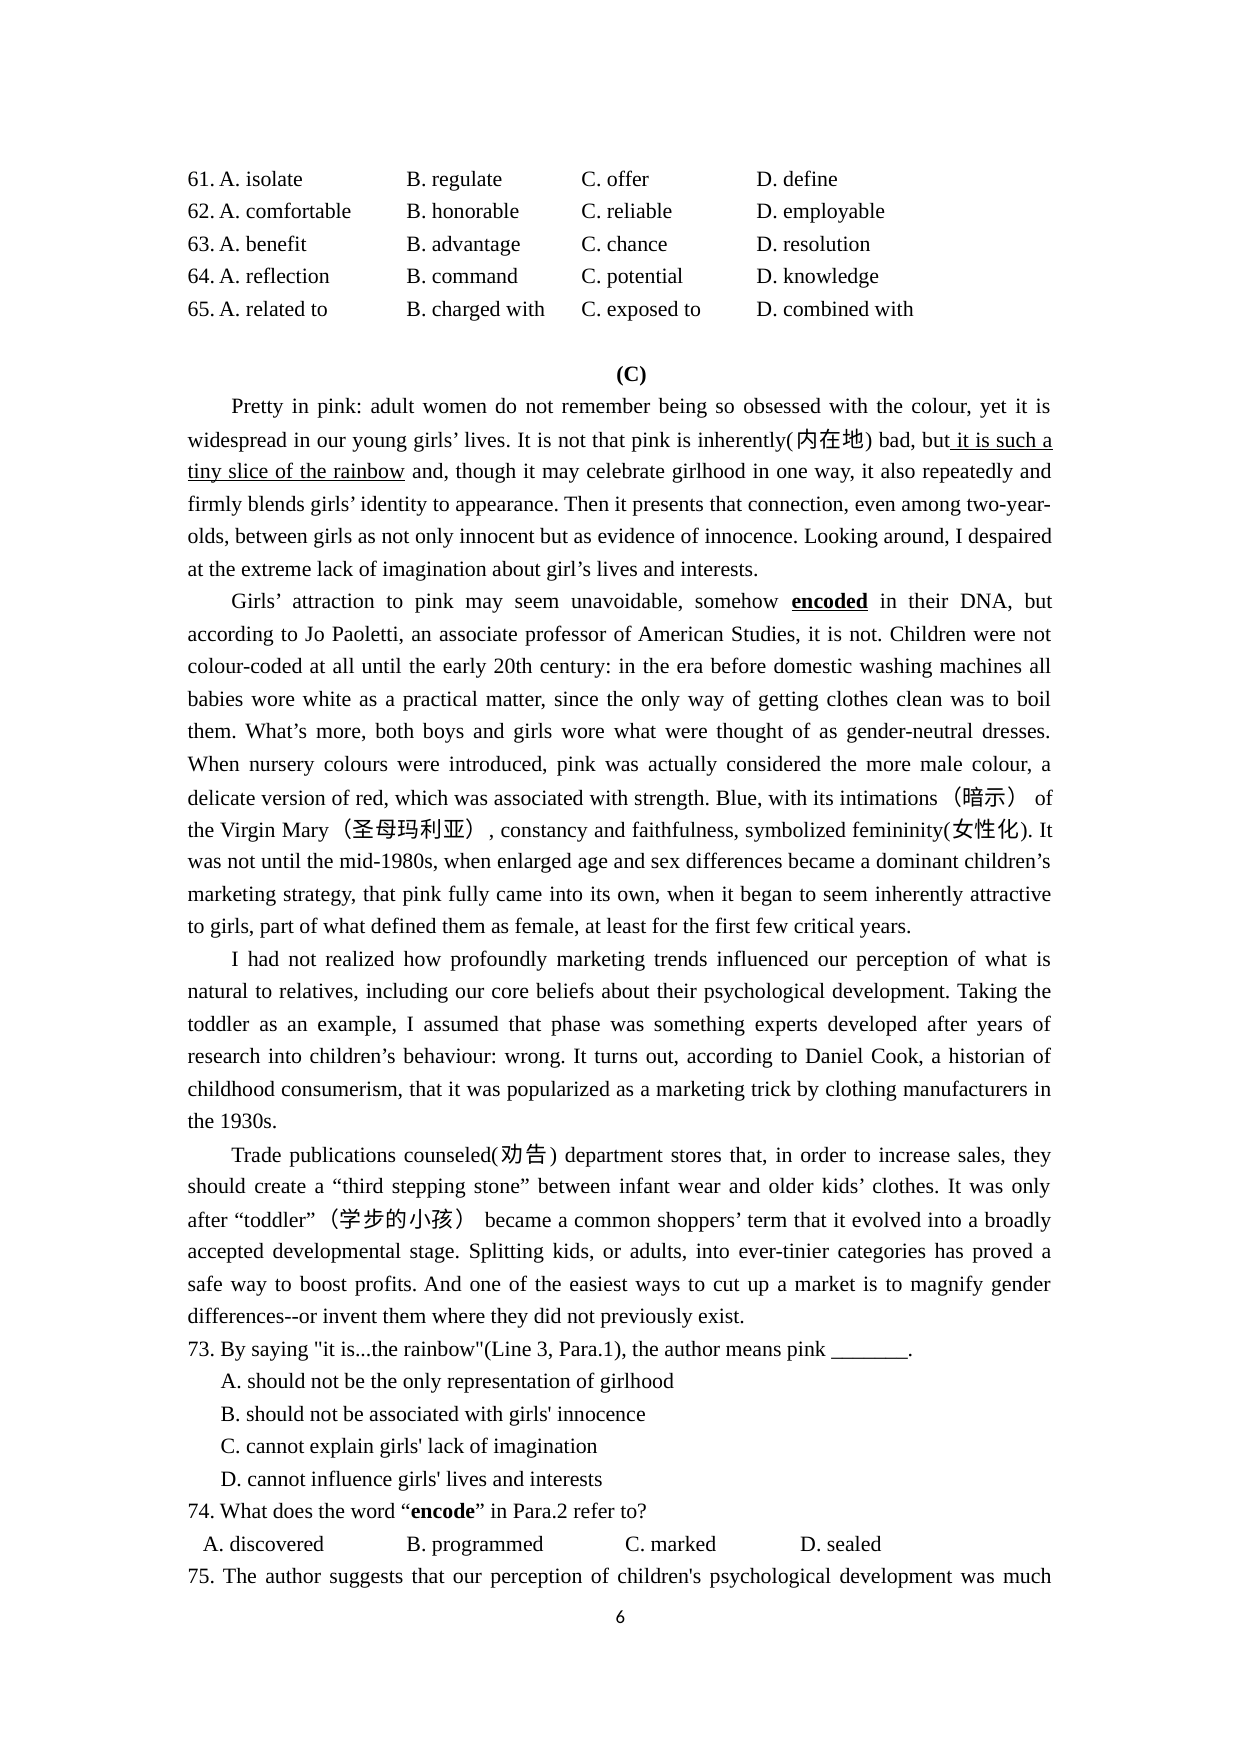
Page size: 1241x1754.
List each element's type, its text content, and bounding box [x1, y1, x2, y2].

text Trade publications counseled(劝告) department stores that, in order to increase sales, they should create a “third stepping stone” between infant wear and older kids’ clothes. It was only after “toddler”（学步的小孩） became a common shoppers’ term that it evolved into a broadly accepted developmental stage. Splitting kids, or adults, into ever-tinier categories has proved a safe way to boost profits. And one of the easiest ways to cut up a market is to magnify gender differences--or invent them where they did not previously exist. [187, 1137, 1053, 1332]
text (C) [187, 357, 1053, 389]
text 61. A. isolate B. regulate C. offer D. define [187, 162, 1053, 194]
text 74. What does the word “encode” in Para.2 refer to? [187, 1494, 1053, 1527]
text 73. By saying "it is...the rainbow"(Line 3, Para.1), the author means pink _______. [187, 1332, 1053, 1364]
text 65. A. related to B. charged with C. exposed to D. combined with [187, 292, 1053, 324]
text Girls’ attraction to pink may seem unavoidable, somehow encoded in their DNA, but according to Jo Paoletti, an associate professor of American Studies, it is not. Children were not colour-coded at all until the early 20th century: in the era before domestic washing machines all babies wore white as a practical matter, since the only way of getting clothes clean was to boil them. What’s more, both boys and girls wore what were thought of as gender-neutral dresses. When nursery colours were introduced, pink was actually considered the more male colour, a delicate version of red, which was associated with strength. Blue, with its intimations（暗示） of the Virgin Mary（圣母玛利亚）, constancy and faithfulness, symbolized femininity(女性化). It was not until the mid-1980s, when enlarged age and sex differences became a dominant children’s marketing strategy, that pink fully came into its own, when it began to seem inherently attractive to girls, part of what defined them as female, at least for the first few critical years. [187, 584, 1053, 942]
text 63. A. benefit B. advantage C. chance D. resolution [187, 227, 1053, 259]
text 64. A. reflection B. command C. potential D. knowledge [187, 259, 1053, 292]
text B. should not be associated with girls' innocence [187, 1397, 1053, 1429]
text Pretty in pink: adult women do not remember being so obsessed with the colour, yet it is widespread in our young girls’ lives. It is not that pink is inherently(内在地) bad, but it is such a tiny slice of the rainbow and, though it may celebrate girlhood in one way, it also repeatedly and firmly blends girls’ identity to appearance. Then it presents that connection, even among two-year-olds, between girls as not only innocent but as evidence of innocence. Looking around, I despaired at the extreme lack of imagination about girl’s lives and interests. [187, 389, 1053, 584]
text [187, 1559, 1053, 1592]
text I had not realized how profoundly marketing trends influenced our perception of what is natural to relatives, including our core beliefs about their psychological development. Taking the toddler as an example, I assumed that phase was something experts developed after years of research into children’s behaviour: wrong. It turns out, according to Daniel Cook, a historian of childhood consumerism, that it was popularized as a marketing trick by clothing manufacturers in the 1930s. [187, 942, 1053, 1137]
text D. cannot influence girls' lives and interests [187, 1462, 1053, 1494]
text A. should not be the only representation of girlhood [187, 1364, 1053, 1397]
text C. cannot explain girls' lack of imagination [187, 1429, 1053, 1462]
text A. discovered B. programmed C. marked D. sealed [187, 1527, 1053, 1559]
text 62. A. comfortable B. honorable C. reliable D. employable [187, 194, 1053, 227]
